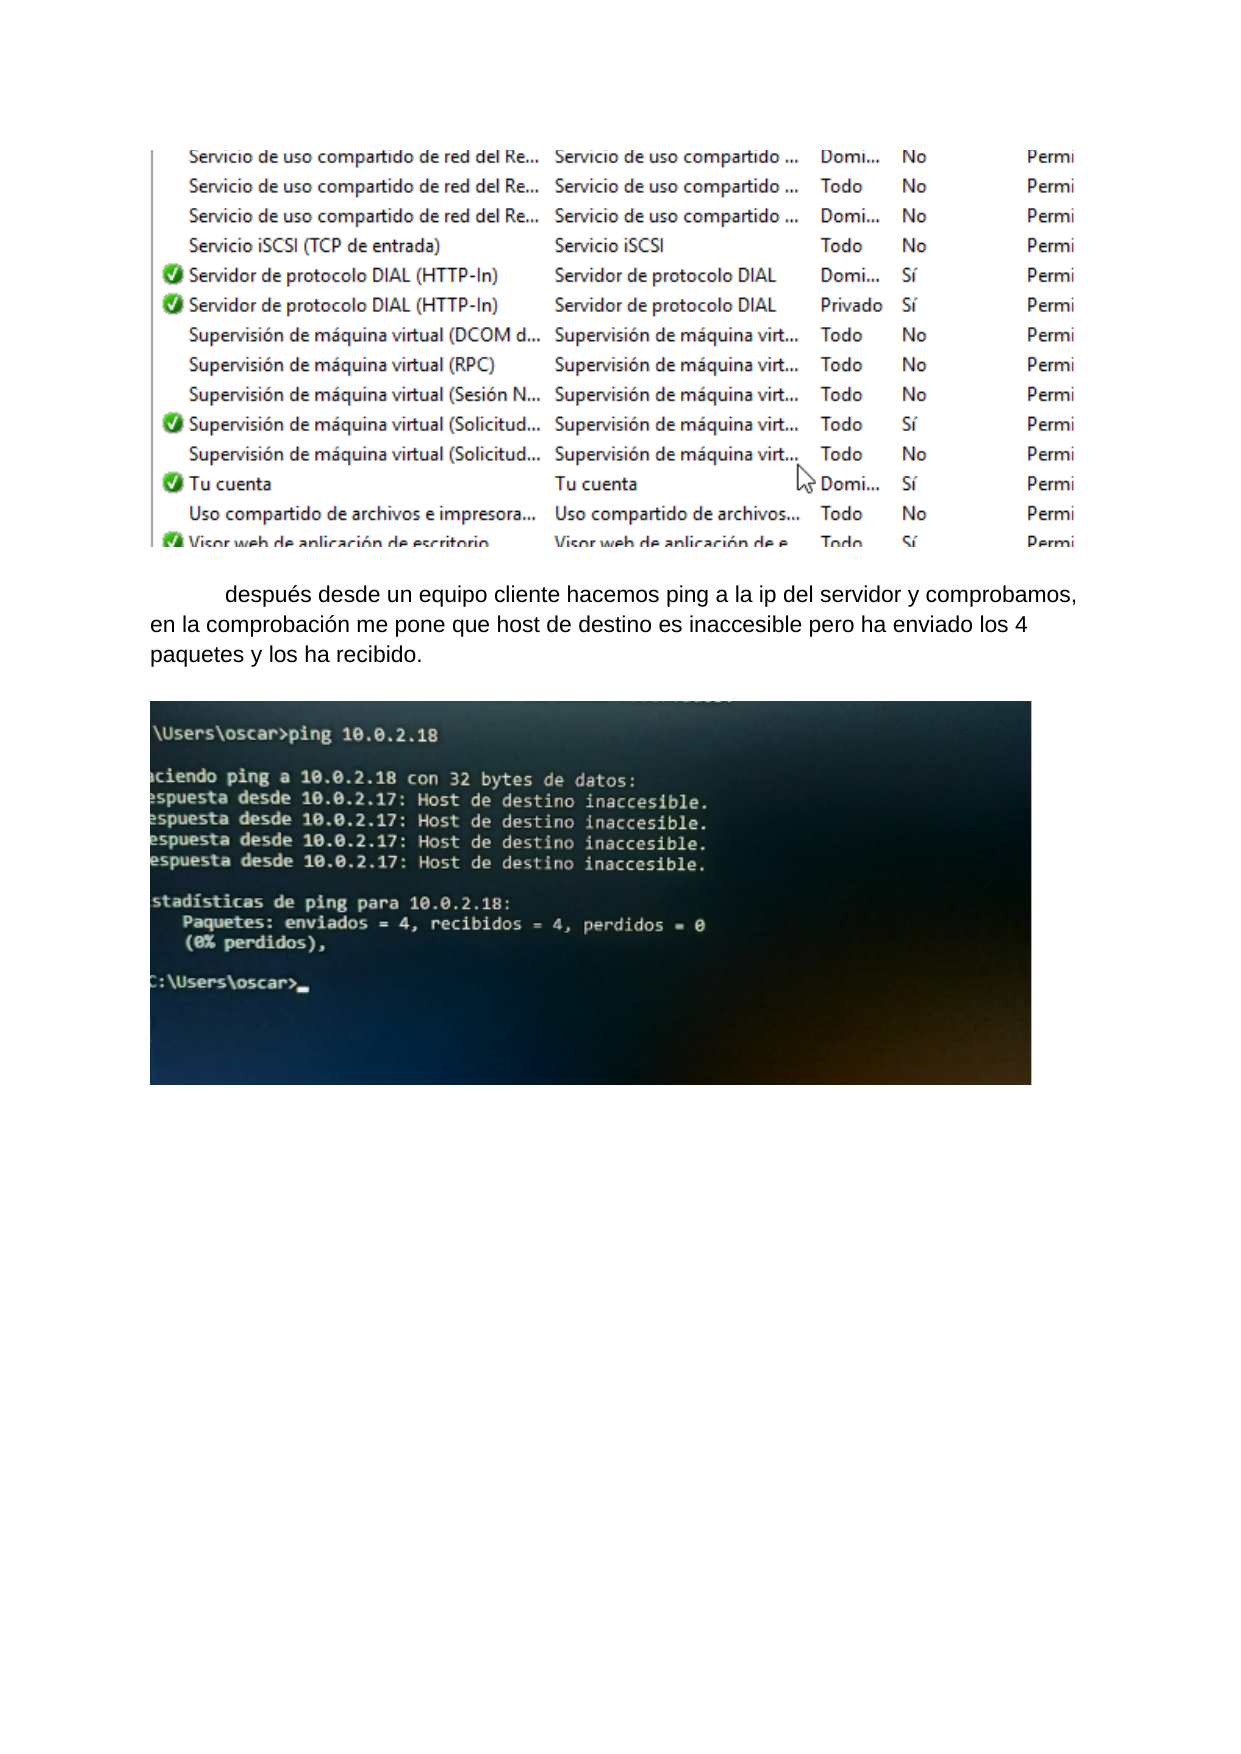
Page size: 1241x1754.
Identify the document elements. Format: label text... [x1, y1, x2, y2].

picture [150, 150, 1074, 547]
picture [150, 701, 1032, 1085]
text después desde un equipo cliente hacemos ping a la ip del servidor y comprobamos, en la comprobación me pone que host de destino es inaccesible pero ha enviado los 4 paquetes y los ha recibido. [150, 581, 1090, 668]
